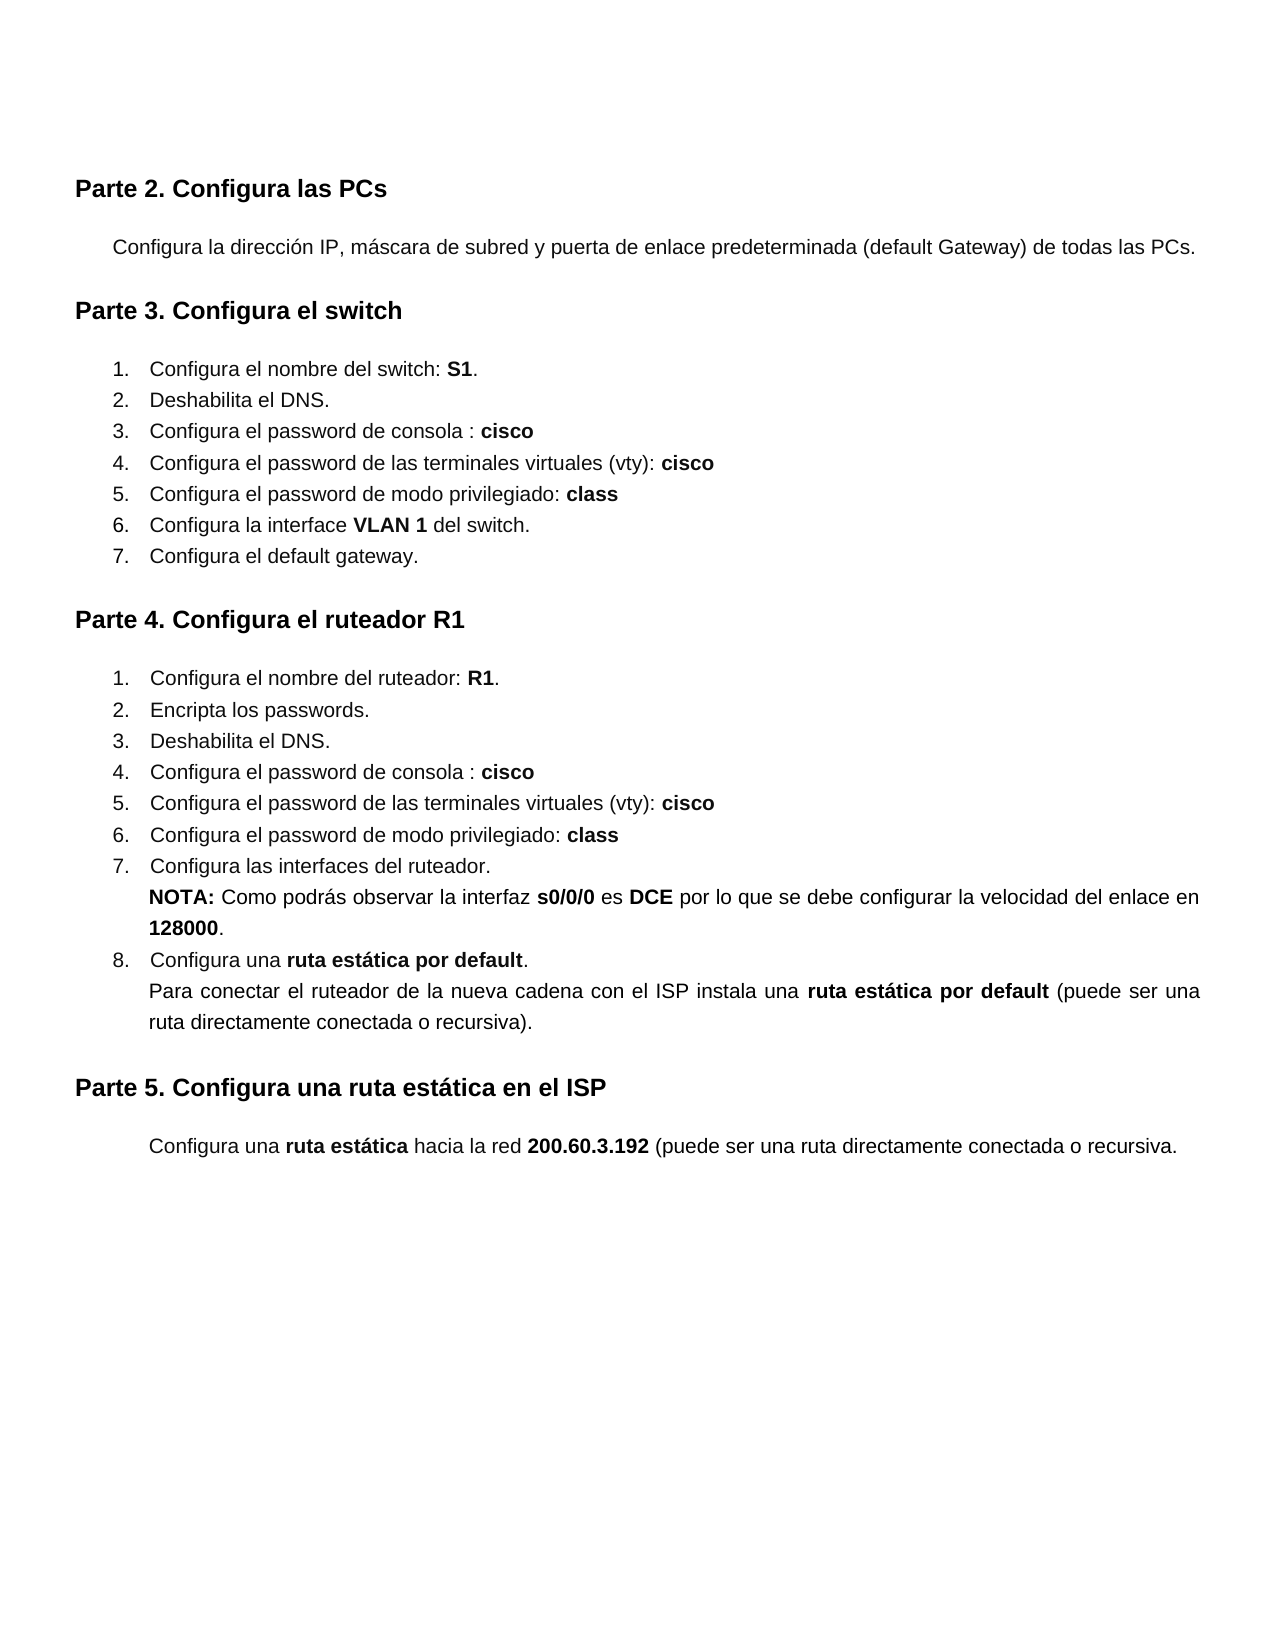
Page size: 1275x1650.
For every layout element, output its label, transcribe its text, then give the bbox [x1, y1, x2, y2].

list Encripta los passwords. [112, 692, 1200, 723]
list Configura el default gateway. [112, 539, 1200, 570]
text Parte 5. Configura una ruta estática en el ISP [75, 1073, 1200, 1102]
text NOTA: Como podrás observar la interfaz s0/0/0 es DCE por lo que se debe configurar la velocidad del enlace en 128000. [149, 879, 1200, 942]
list Configura la interface VLAN 1 del switch. [112, 508, 1200, 539]
list Configura el nombre del switch: S1. [112, 351, 1200, 383]
text Configura una ruta estática hacia la red 200.60.3.192 (puede ser una ruta directamente conectada o recursiva. [149, 1129, 1200, 1160]
text Configura la dirección IP, máscara de subred y puerta de enlace predeterminada (default Gateway) de todas las PCs. [112, 229, 1200, 261]
text Para conectar el ruteador de la nueva cadena con el ISP instala una ruta estática por default (puede ser una ruta directamente conectada o recursiva). [149, 973, 1200, 1036]
list Configura el password de modo privilegiado: class [112, 817, 1200, 848]
list Deshabilita el DNS. [112, 383, 1200, 414]
list Configura el password de las terminales virtuales (vty): cisco [112, 786, 1200, 817]
list Configura una ruta estática por default. [112, 942, 1200, 973]
text Parte 3. Configura el switch [75, 296, 1200, 324]
list Configura el nombre del ruteador: R1. [112, 661, 1200, 692]
list Configura las interfaces del ruteador. [112, 848, 1200, 879]
list Configura el password de las terminales virtuales (vty): cisco [112, 445, 1200, 476]
text Parte 4. Configura el ruteador R1 [75, 605, 1200, 634]
text Parte 2. Configura las PCs [75, 174, 1200, 203]
list Configura el password de consola : cisco [112, 414, 1200, 445]
list Configura el password de modo privilegiado: class [112, 476, 1200, 508]
list Deshabilita el DNS. [112, 723, 1200, 754]
list Configura el password de consola : cisco [112, 754, 1200, 786]
